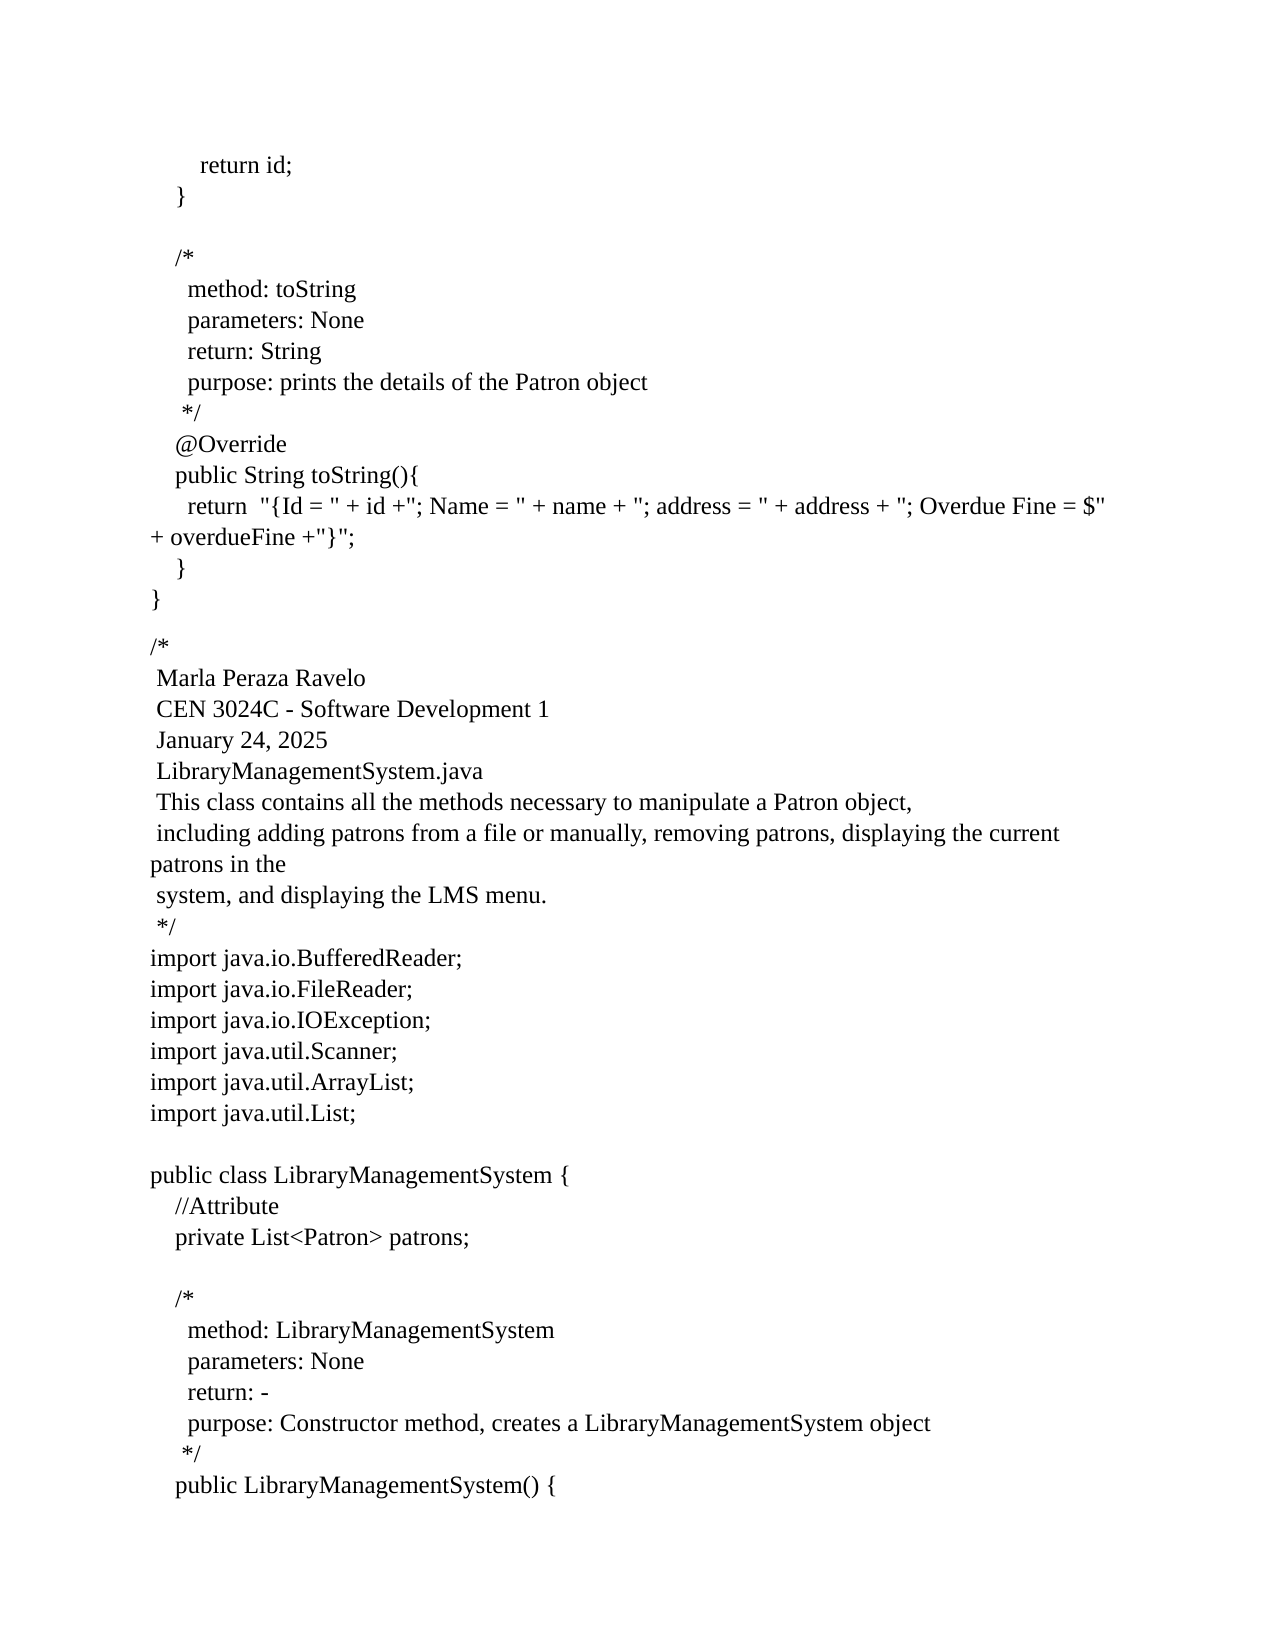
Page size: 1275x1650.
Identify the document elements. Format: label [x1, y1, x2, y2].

text [150, 632, 1125, 1499]
text [150, 150, 1125, 613]
